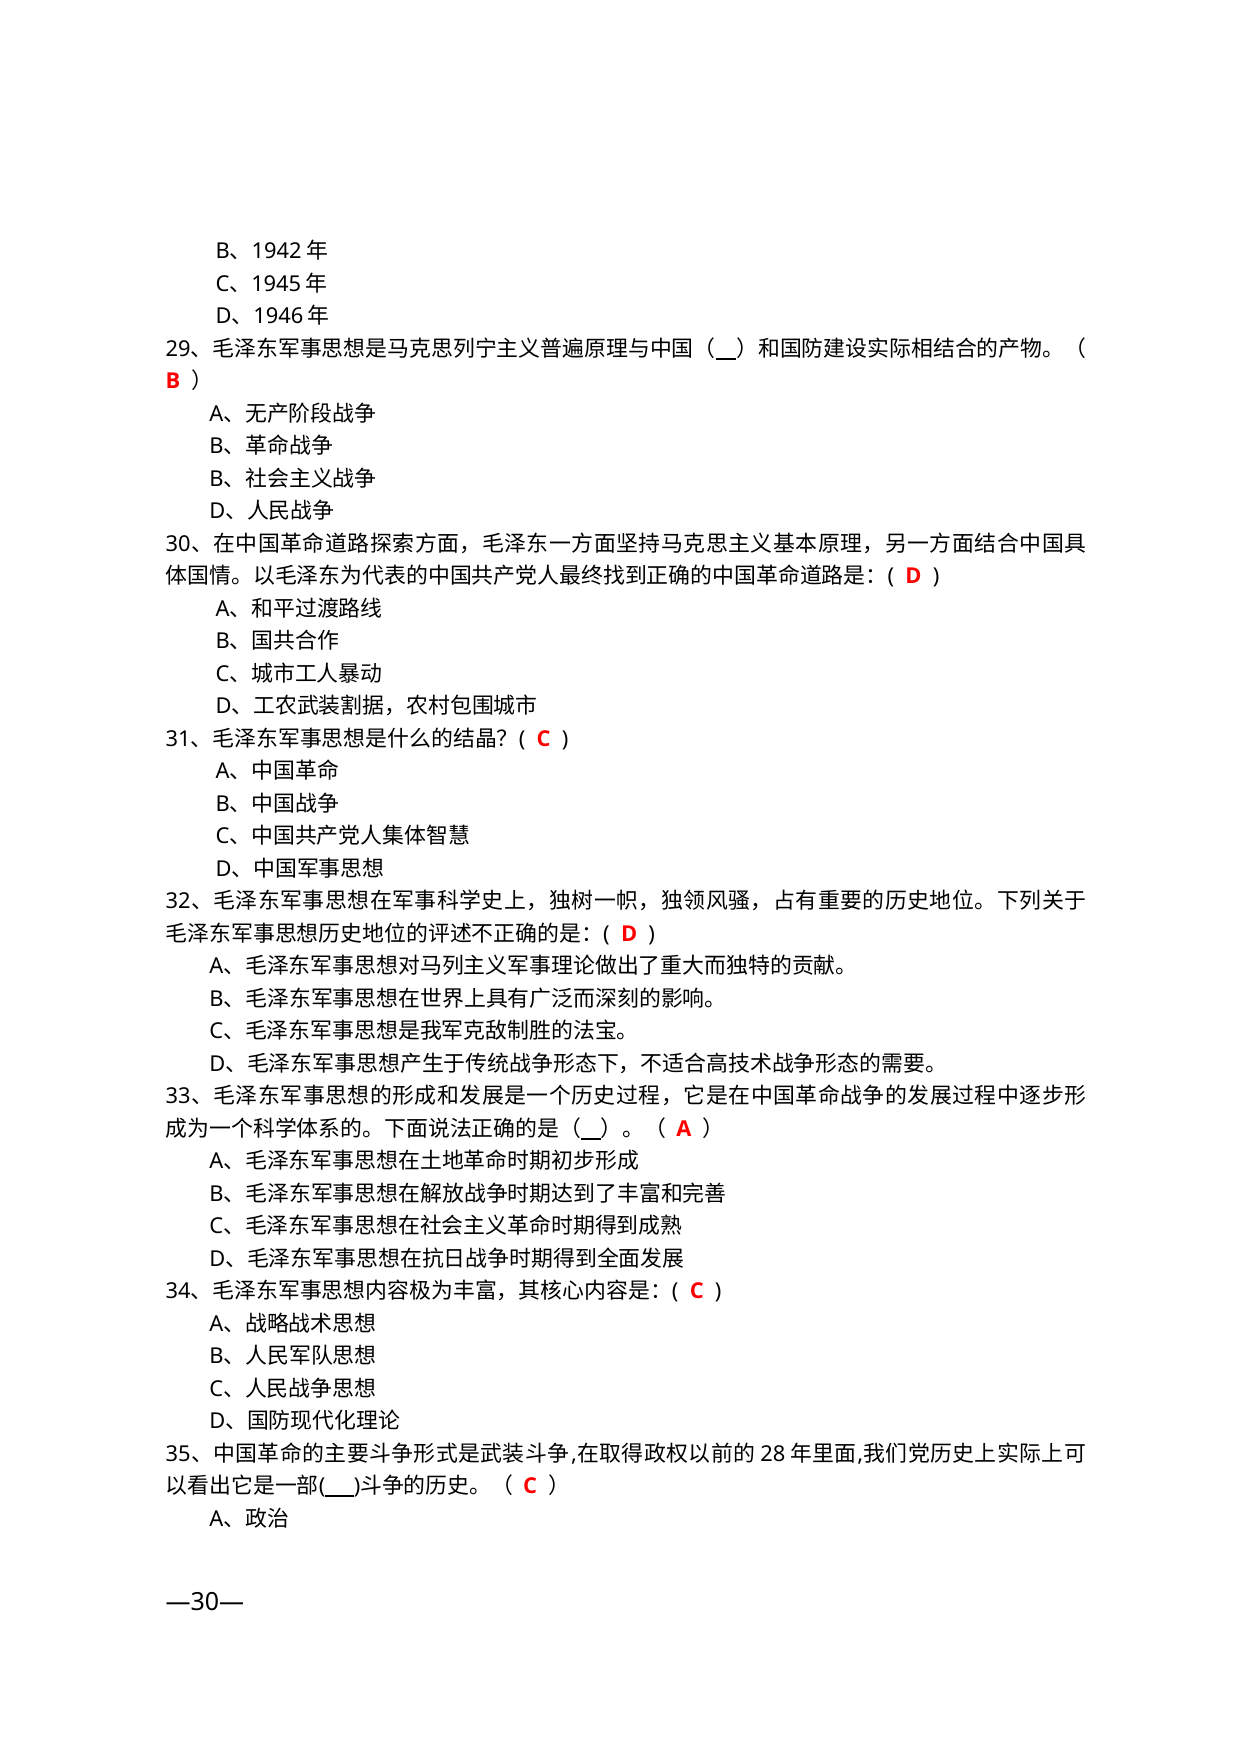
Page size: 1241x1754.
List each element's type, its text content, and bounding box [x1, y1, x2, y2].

text D、人民战争 [165, 493, 1087, 525]
text A、中国革命 [165, 753, 1087, 785]
list B、毛泽东军事思想在解放战争时期达到了丰富和完善 [165, 1175, 1087, 1208]
text A、战略战术思想 [165, 1305, 1087, 1338]
text B、社会主义战争 [165, 460, 1087, 493]
text D、工农武装割据，农村包围城市 [165, 688, 1087, 720]
text 34、毛泽东军事思想内容极为丰富，其核心内容是：( C ) [165, 1273, 1087, 1305]
text B、革命战争 [165, 428, 1087, 460]
text D、毛泽东军事思想产生于传统战争形态下，不适合高技术战争形态的需要。 [165, 1045, 1087, 1078]
text B、中国战争 [165, 785, 1087, 818]
text 30、在中国革命道路探索方面，毛泽东一方面坚持马克思主义基本原理，另一方面结合中国具体国情。以毛泽东为代表的中国共产党人最终找到正确的中国革命道路是：( D ) [165, 525, 1087, 590]
list C、毛泽东军事思想在社会主义革命时期得到成熟 [165, 1208, 1087, 1240]
text 31、毛泽东军事思想是什么的结晶？( C ) [165, 720, 1087, 753]
list D、毛泽东军事思想在抗日战争时期得到全面发展 [165, 1240, 1087, 1273]
text D、1946年 [165, 298, 1087, 330]
text A、毛泽东军事思想对马列主义军事理论做出了重大而独特的贡献。 [165, 948, 1087, 980]
text 35、中国革命的主要斗争形式是武装斗争,在取得政权以前的28年里面,我们党历史上实际上可以看出它是一部( )斗争的历史。（ C ） [165, 1435, 1087, 1500]
list A、毛泽东军事思想在土地革命时期初步形成 [165, 1143, 1087, 1175]
list 29、毛泽东军事思想是马克思列宁主义普遍原理与中国（ ）和国防建设实际相结合的产物。（ B ） [165, 330, 1087, 395]
list 33、毛泽东军事思想的形成和发展是一个历史过程，它是在中国革命战争的发展过程中逐步形成为一个科学体系的。下面说法正确的是（ ）。（ A ） [165, 1078, 1087, 1143]
text A、和平过渡路线 [165, 590, 1087, 623]
text D、中国军事思想 [165, 850, 1087, 883]
text A、政治 [165, 1500, 1087, 1533]
text B、1942年 [165, 233, 1087, 265]
text C、人民战争思想 [165, 1370, 1087, 1403]
text B、国共合作 [165, 623, 1087, 655]
text C、毛泽东军事思想是我军克敌制胜的法宝。 [165, 1013, 1087, 1045]
text C、1945年 [165, 265, 1087, 298]
text A、无产阶段战争 [165, 395, 1087, 428]
text B、毛泽东军事思想在世界上具有广泛而深刻的影响。 [165, 980, 1087, 1013]
text C、城市工人暴动 [165, 655, 1087, 688]
text C、中国共产党人集体智慧 [165, 818, 1087, 850]
text 32、毛泽东军事思想在军事科学史上，独树一帜，独领风骚，占有重要的历史地位。下列关于毛泽东军事思想历史地位的评述不正确的是：( D ) [165, 883, 1087, 948]
text B、人民军队思想 [165, 1338, 1087, 1370]
text D、国防现代化理论 [165, 1403, 1087, 1435]
